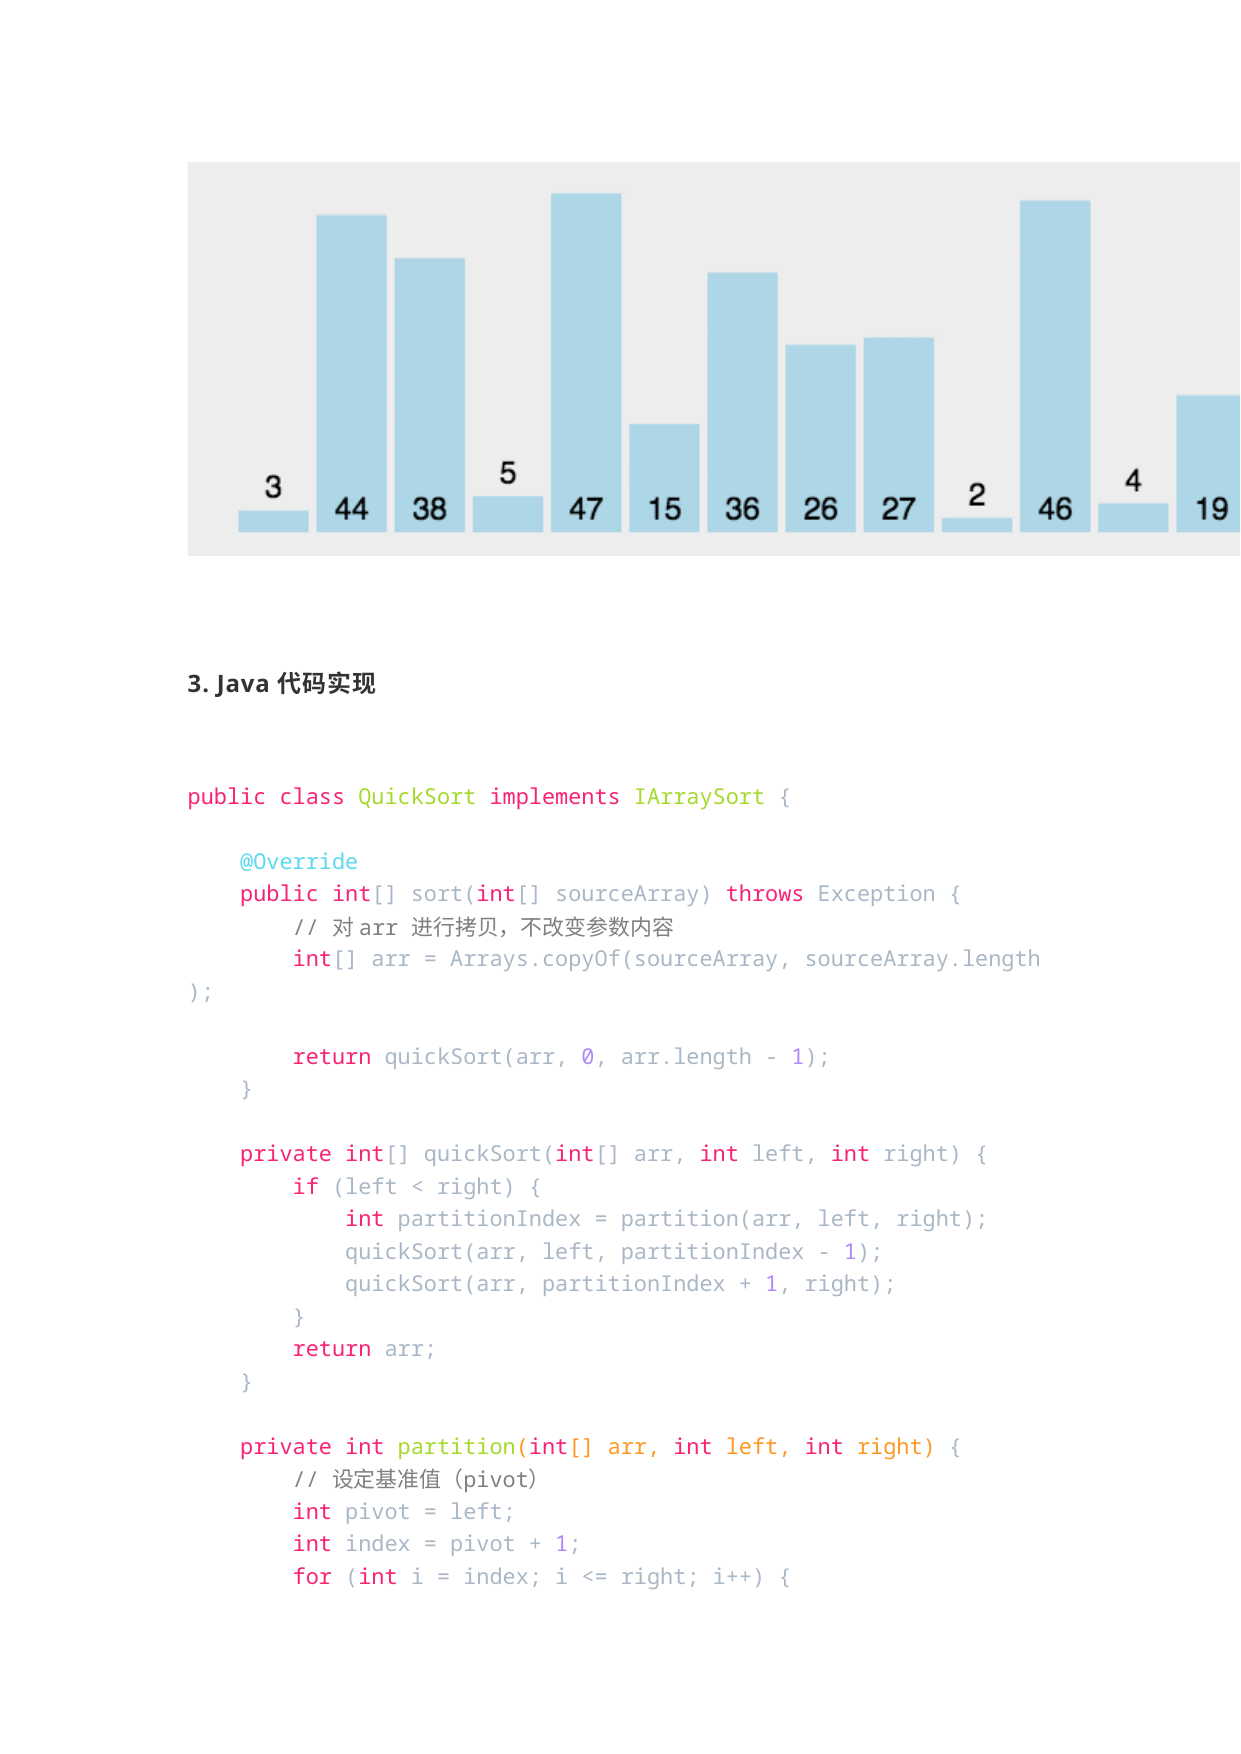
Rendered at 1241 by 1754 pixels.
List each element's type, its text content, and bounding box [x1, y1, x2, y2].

picture [187, 162, 1241, 556]
text 3. Java 代码实现 [187, 649, 1053, 714]
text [187, 779, 1053, 1592]
